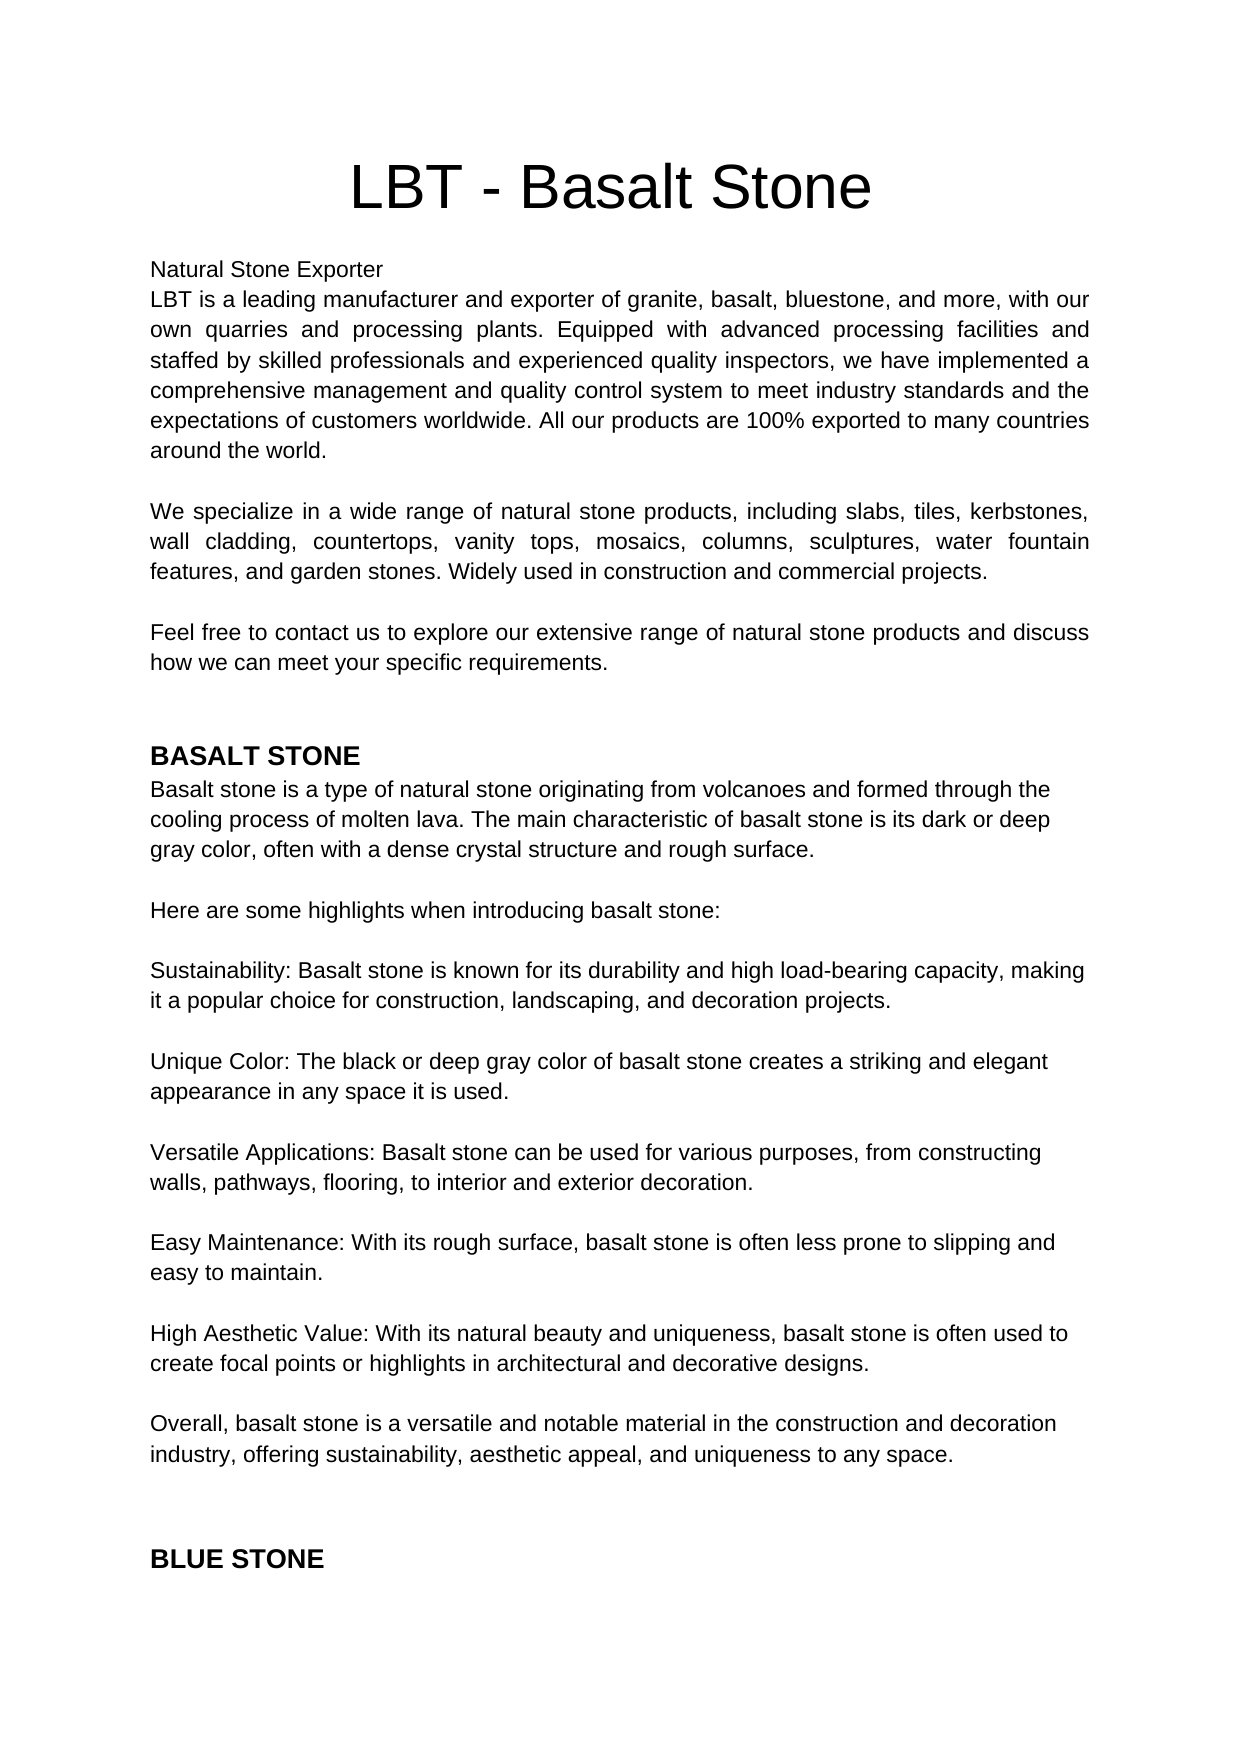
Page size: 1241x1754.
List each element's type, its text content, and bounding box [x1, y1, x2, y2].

text Feel free to contact us to explore our extensive range of natural stone products and discuss how we can meet your specific requirements. [150, 618, 1090, 675]
text Sustainability: Basalt stone is known for its durability and high load-bearing capacity, making it a popular choice for construction, landscaping, and decoration projects. [150, 957, 1090, 1014]
text LBT - Basalt Stone [150, 150, 1090, 252]
text BASALT STONE [150, 709, 1090, 771]
text Unique Color: The black or deep gray color of basalt stone creates a striking and elegant appearance in any space it is used. [150, 1048, 1090, 1104]
text LBT is a leading manufacturer and exporter of granite, basalt, bluestone, and more, with our own quarries and processing plants. Equipped with advanced processing facilities and staffed by skilled professionals and experienced quality inspectors, we have implemented a comprehensive management and quality control system to meet industry standards and the expectations of customers worldwide. All our products are 100% exported to many countries around the world. [150, 286, 1090, 463]
text Overall, basalt stone is a versatile and notable material in the construction and decoration industry, offering sustainability, aesthetic appeal, and uniqueness to any space. [150, 1410, 1090, 1467]
text Easy Maintenance: With its rough surface, basalt stone is often less prone to slipping and easy to maintain. [150, 1229, 1090, 1286]
text We specialize in a wide range of natural stone products, including slabs, tiles, kerbstones, wall cladding, countertops, vanity tops, mosaics, columns, sculptures, water fountain features, and garden stones. Widely used in construction and commercial projects. [150, 498, 1090, 584]
text Natural Stone Exporter [150, 256, 1090, 282]
text High Aesthetic Value: With its natural beauty and uniqueness, basalt stone is often used to create focal points or highlights in architectural and decorative designs. [150, 1320, 1090, 1376]
text Here are some highlights when introducing basalt stone: [150, 897, 1090, 923]
text Basalt stone is a type of natural stone originating from volcanoes and formed through the cooling process of molten lava. The main characteristic of basalt stone is its dark or deep gray color, often with a dense crystal structure and rough surface. [150, 776, 1090, 863]
text BLUE STONE [150, 1471, 1090, 1574]
text Versatile Applications: Basalt stone can be used for various purposes, from constructing walls, pathways, flooring, to interior and exterior decoration. [150, 1138, 1090, 1195]
